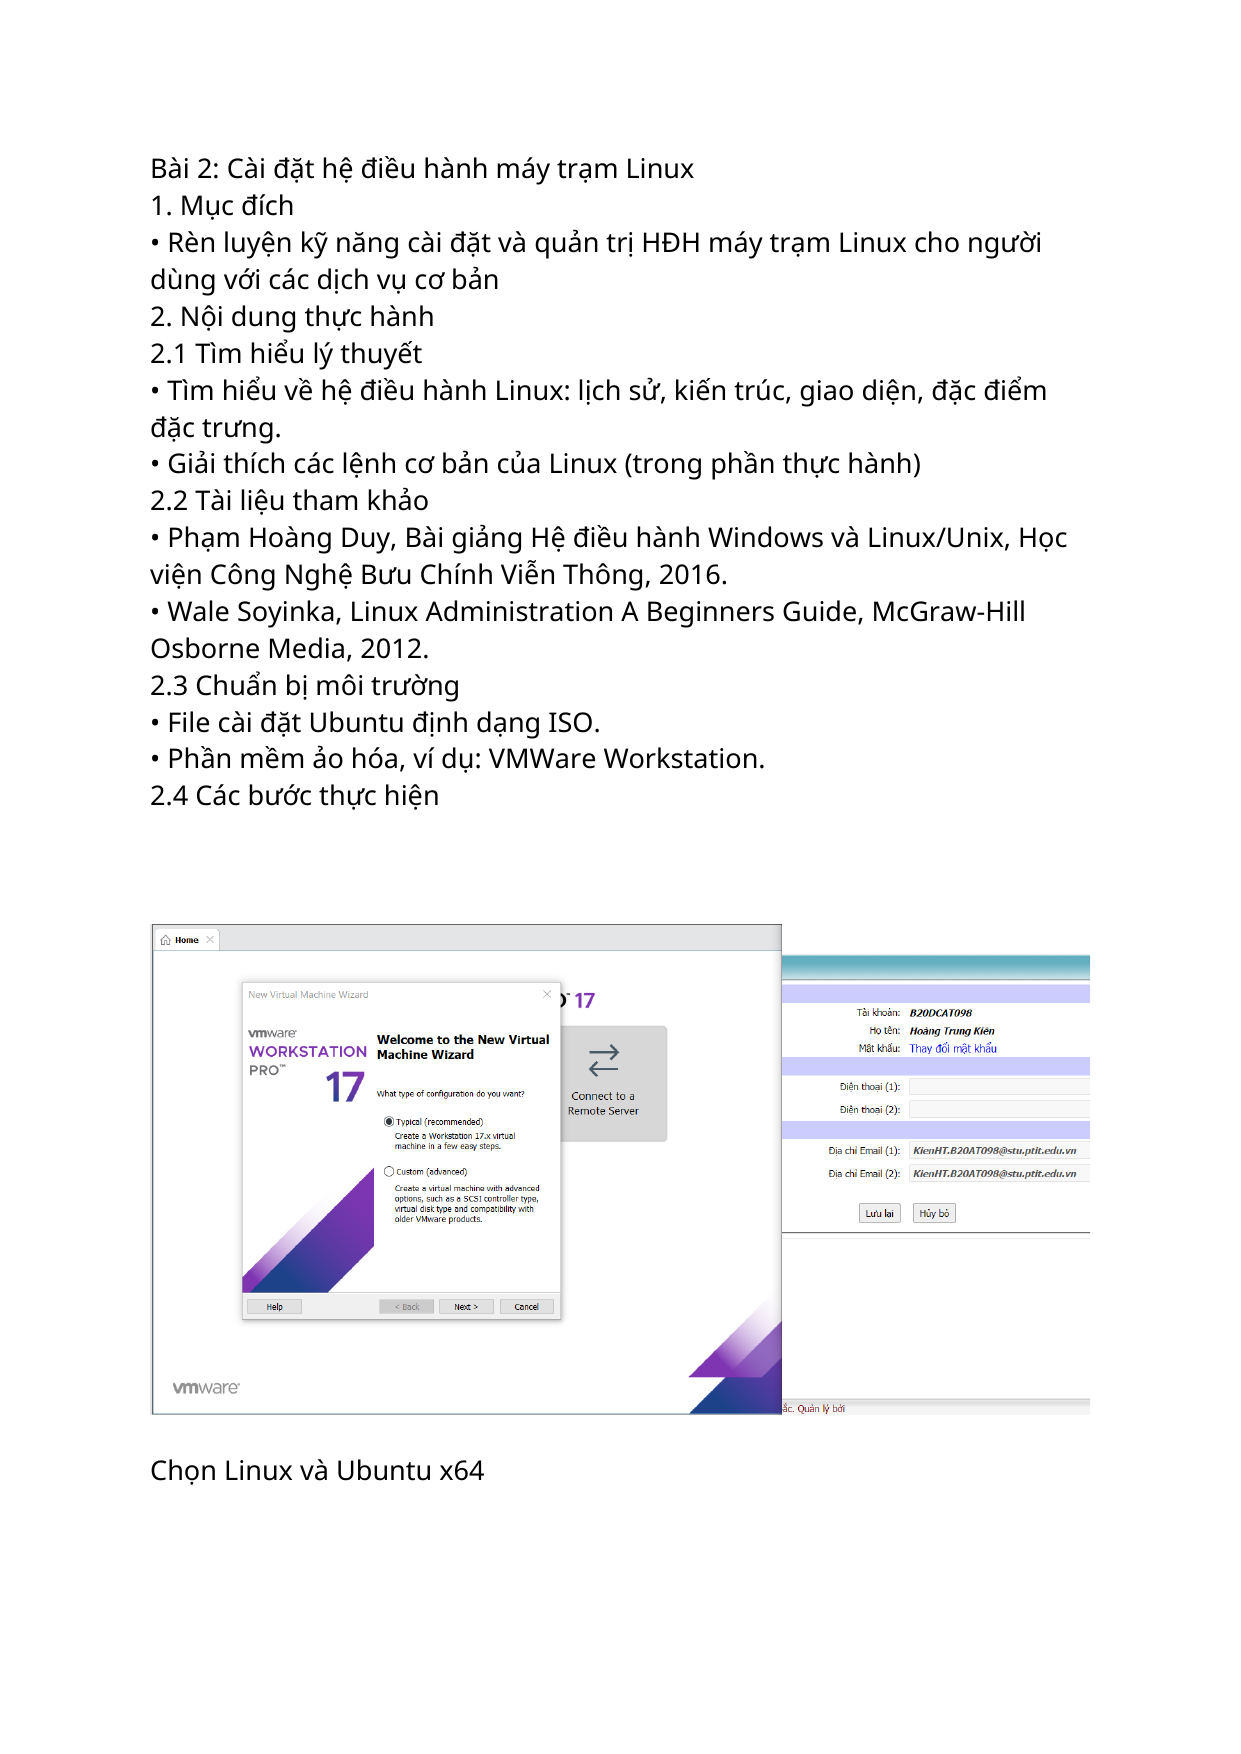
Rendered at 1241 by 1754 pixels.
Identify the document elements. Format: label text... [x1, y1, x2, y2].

text 2.1 Tìm hiểu lý thuyết [150, 334, 1090, 371]
text 2.3 Chuẩn bị môi trường [150, 666, 1090, 703]
text Chọn Linux và Ubuntu x64 [150, 1452, 1090, 1489]
text 2.2 Tài liệu tham khảo [150, 482, 1090, 519]
text • Rèn luyện kỹ năng cài đặt và quản trị HĐH máy trạm Linux cho người dùng với các dịch vụ cơ bản [150, 224, 1090, 297]
text • Wale Soyinka, Linux Administration A Beginners Guide, McGraw-Hill Osborne Media, 2012. [150, 592, 1090, 666]
text • Phần mềm ảo hóa, ví dụ: VMWare Workstation. [150, 740, 1090, 777]
text Bài 2: Cài đặt hệ điều hành máy trạm Linux [150, 150, 1090, 187]
text • Phạm Hoàng Duy, Bài giảng Hệ điều hành Windows và Linux/Unix, Học viện Công Nghệ Bưu Chính Viễn Thông, 2016. [150, 519, 1090, 592]
text • Giải thích các lệnh cơ bản của Linux (trong phần thực hành) [150, 445, 1090, 482]
text 2.4 Các bước thực hiện [150, 777, 1090, 814]
picture [150, 924, 1091, 1415]
text 1. Mục đích [150, 187, 1090, 224]
text • File cài đặt Ubuntu định dạng ISO. [150, 703, 1090, 740]
text • Tìm hiểu về hệ điều hành Linux: lịch sử, kiến trúc, giao diện, đặc điểm đặc trưng. [150, 371, 1090, 445]
text 2. Nội dung thực hành [150, 297, 1090, 334]
